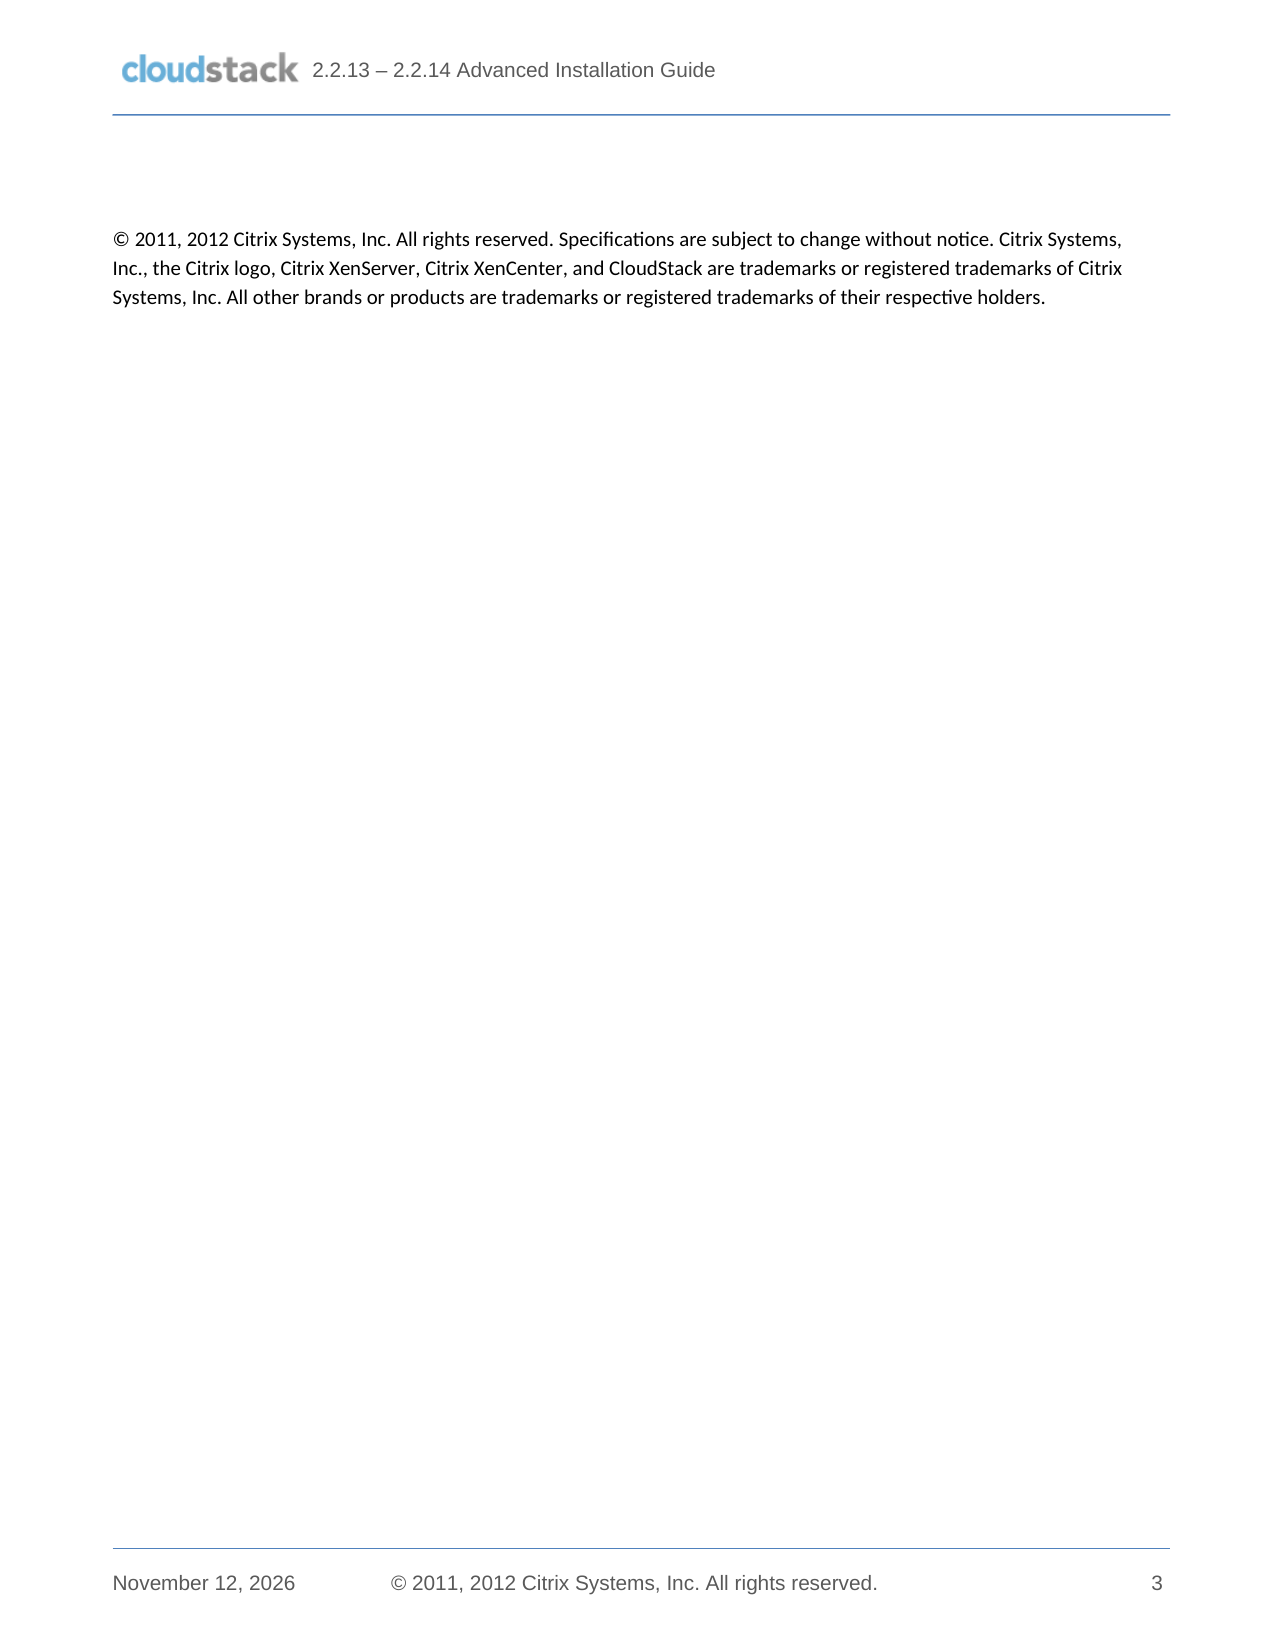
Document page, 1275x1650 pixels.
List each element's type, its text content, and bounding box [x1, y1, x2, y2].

picture [112, 45, 312, 95]
